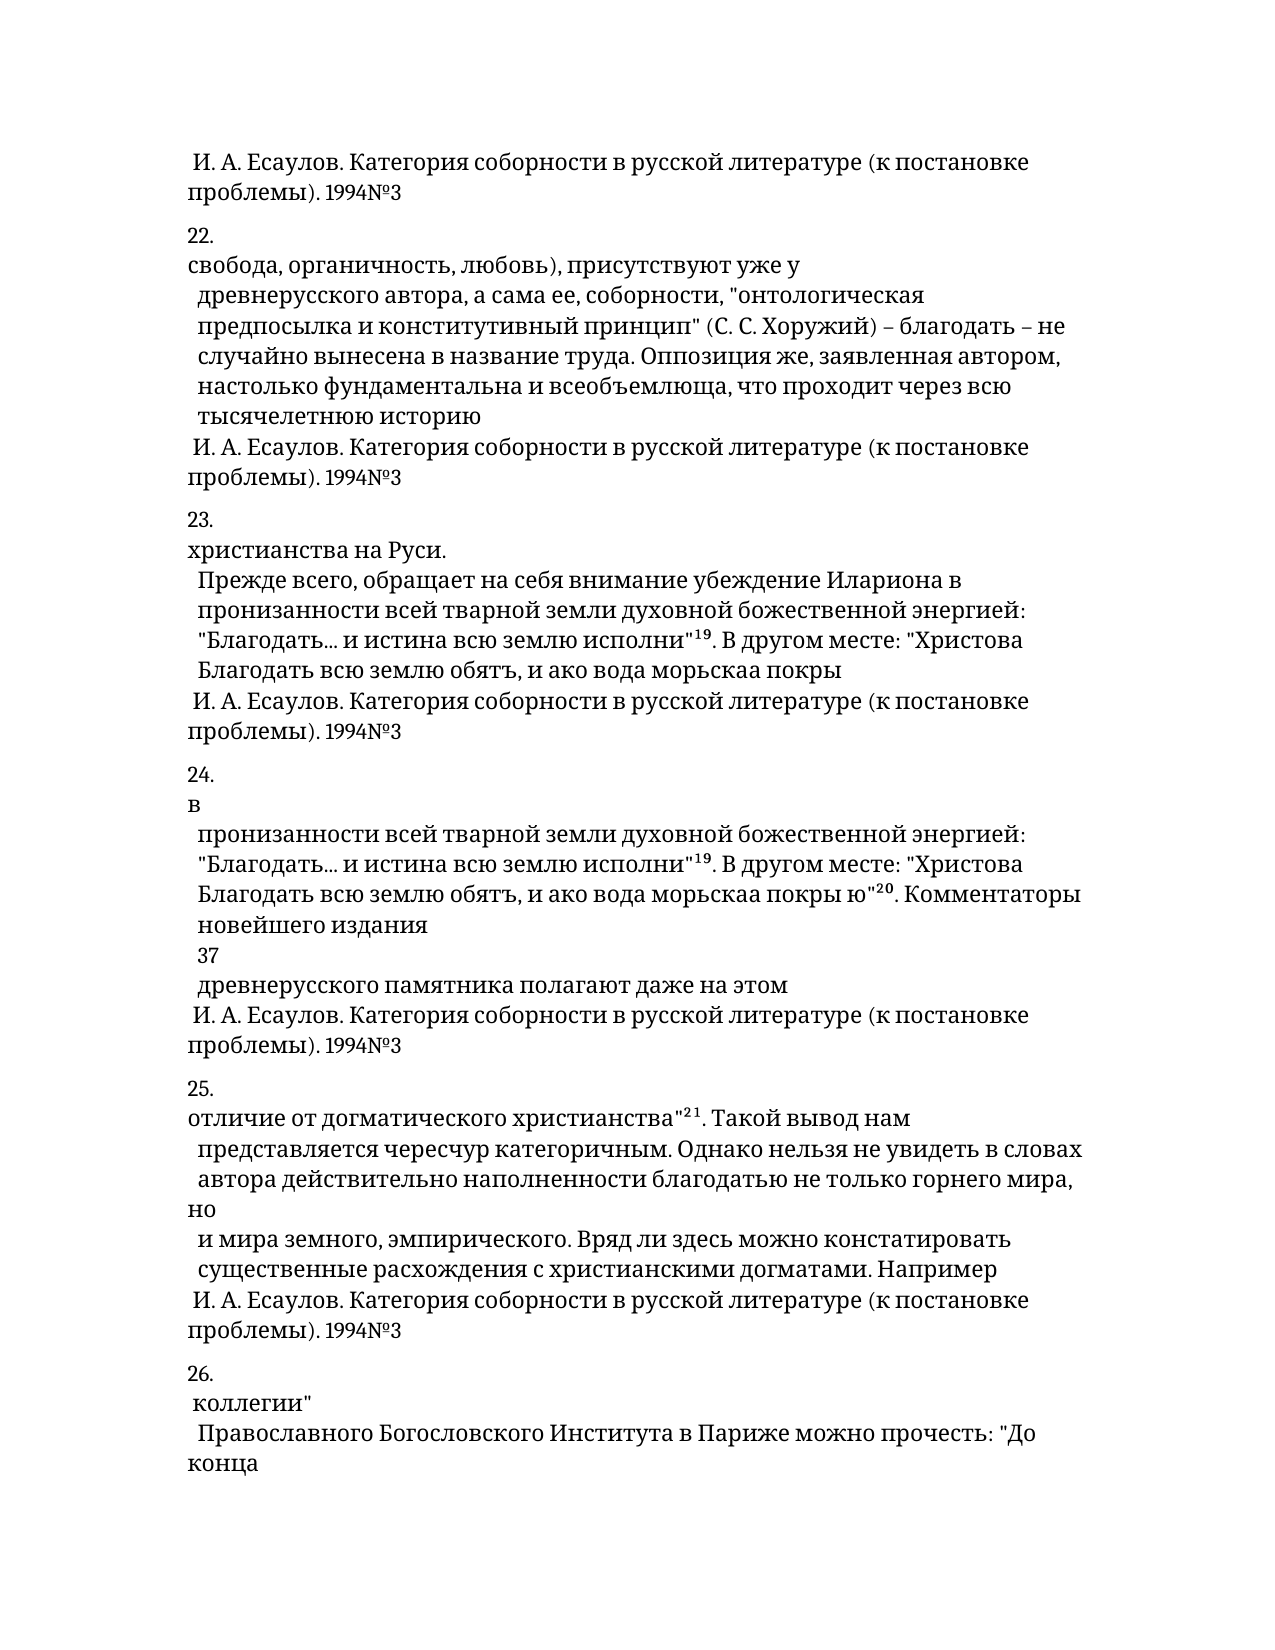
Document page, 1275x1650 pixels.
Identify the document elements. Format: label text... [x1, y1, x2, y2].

text 23. христианства на Руси. Прежде всего, обращает на себя внимание убеждение Илариона в пронизанности всей тварной земли духовной божественной энергией: "Благодать... и истина всю землю исполни"¹⁹. В другом месте: "Христова Благодать всю землю обятъ, и ако вода морьскаа покры И. А. Есаулов. Категория соборности в русской литературе (к постановке проблемы). 1994№3 [187, 507, 1087, 745]
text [187, 150, 1087, 207]
text 22. свобода, органичность, любовь), присутствуют уже у древнерусского автора, а сама ее, соборности, "онтологическая предпосылка и конститутивный принцип" (С. С. Хоружий) – благодать – не случайно вынесена в название труда. Оппозиция же, заявленная автором, настолько фундаментальна и всеобъемлюща, что проходит через всю тысячелетнюю историю И. А. Есаулов. Категория соборности в русской литературе (к постановке проблемы). 1994№3 [187, 223, 1087, 491]
text 25. отличие от догматического христианства"²¹. Такой вывод нам представляется чересчур категоричным. Однако нельзя не увидеть в словах автора действительно наполненности благодатью не только горнего мира, но и мира земного, эмпирического. Вряд ли здесь можно констатировать существенные расхождения с христианскими догматами. Например И. А. Есаулов. Категория соборности в русской литературе (к постановке проблемы). 1994№3 [187, 1076, 1087, 1344]
text 24. в пронизанности всей тварной земли духовной божественной энергией: "Благодать... и истина всю землю исполни"¹⁹. В другом месте: "Христова Благодать всю землю обятъ, и ако вода морьскаа покры ю"²⁰. Комментаторы новейшего издания 37 древнерусского памятника полагают даже на этом И. А. Есаулов. Категория соборности в русской литературе (к постановке проблемы). 1994№3 [187, 761, 1087, 1060]
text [187, 1360, 1087, 1477]
